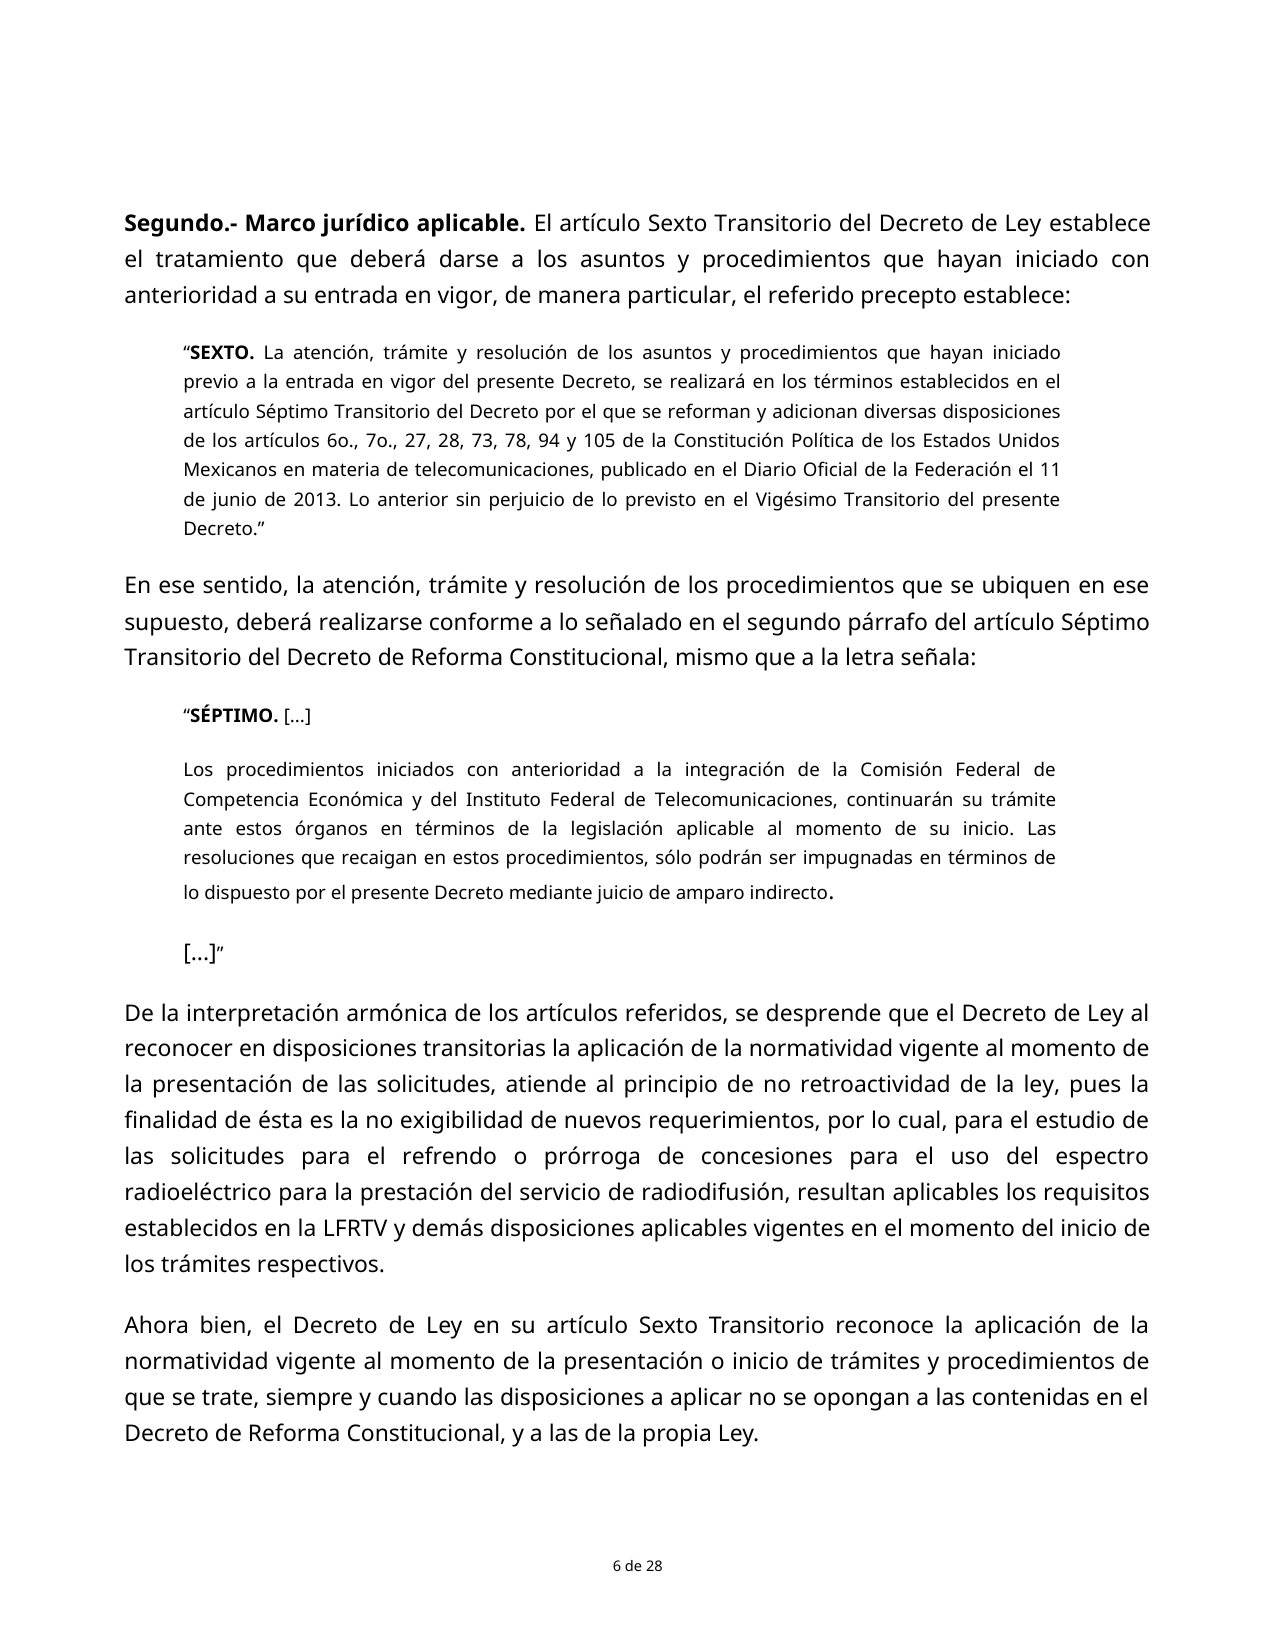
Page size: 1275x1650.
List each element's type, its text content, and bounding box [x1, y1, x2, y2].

text Segundo.- Marco jurídico aplicable. El artículo Sexto Transitorio del Decreto de Ley establece el tratamiento que deberá darse a los asuntos y procedimientos que hayan iniciado con anterioridad a su entrada en vigor, de manera particular, el referido precepto establece: [124, 207, 1151, 310]
text Los procedimientos iniciados con anterioridad a la integración de la Comisión Federal de Competencia Económica y del Instituto Federal de Telecomunicaciones, continuarán su trámite ante estos órganos en términos de la legislación aplicable al momento de su inicio. Las resoluciones que recaigan en estos procedimientos, sólo podrán ser impugnadas en términos de lo dispuesto por el presente Decreto mediante juicio de amparo indirecto. [183, 757, 1057, 906]
text “SEXTO. La atención, trámite y resolución de los asuntos y procedimientos que hayan iniciado previo a la entrada en vigor del presente Decreto, se realizará en los términos establecidos en el artículo Séptimo Transitorio del Decreto por el que se reforman y adicionan diversas disposiciones de los artículos 6o., 7o., 27, 28, 73, 78, 94 y 105 de la Constitución Política de los Estados Unidos Mexicanos en materia de telecomunicaciones, publicado en el Diario Oficial de la Federación el 11 de junio de 2013. Lo anterior sin perjuicio de lo previsto en el Vigésimo Transitorio del presente Decreto.” [183, 339, 1062, 541]
text Ahora bien, el Decreto de Ley en su artículo Sexto Transitorio reconoce la aplicación de la normatividad vigente al momento de la presentación o inicio de trámites y procedimientos de que se trate, siempre y cuando las disposiciones a aplicar no se opongan a las contenidas en el Decreto de Reforma Constitucional, y a las de la propia Ley. [124, 1309, 1151, 1448]
text En ese sentido, la atención, trámite y resolución de los procedimientos que se ubiquen en ese supuesto, deberá realizarse conforme a lo señalado en el segundo párrafo del artículo Séptimo Transitorio del Decreto de Reforma Constitucional, mismo que a la letra señala: [124, 569, 1151, 673]
text [...]” [183, 936, 1057, 967]
text “SÉPTIMO. [...] [183, 702, 1057, 728]
text De la interpretación armónica de los artículos referidos, se desprende que el Decreto de Ley al reconocer en disposiciones transitorias la aplicación de la normatividad vigente al momento de la presentación de las solicitudes, atiende al principio de no retroactividad de la ley, pues la finalidad de ésta es la no exigibilidad de nuevos requerimientos, por lo cual, para el estudio de las solicitudes para el refrendo o prórroga de concesiones para el uso del espectro radioeléctrico para la prestación del servicio de radiodifusión, resultan aplicables los requisitos establecidos en la LFRTV y demás disposiciones aplicables vigentes en el momento del inicio de los trámites respectivos. [124, 996, 1151, 1279]
